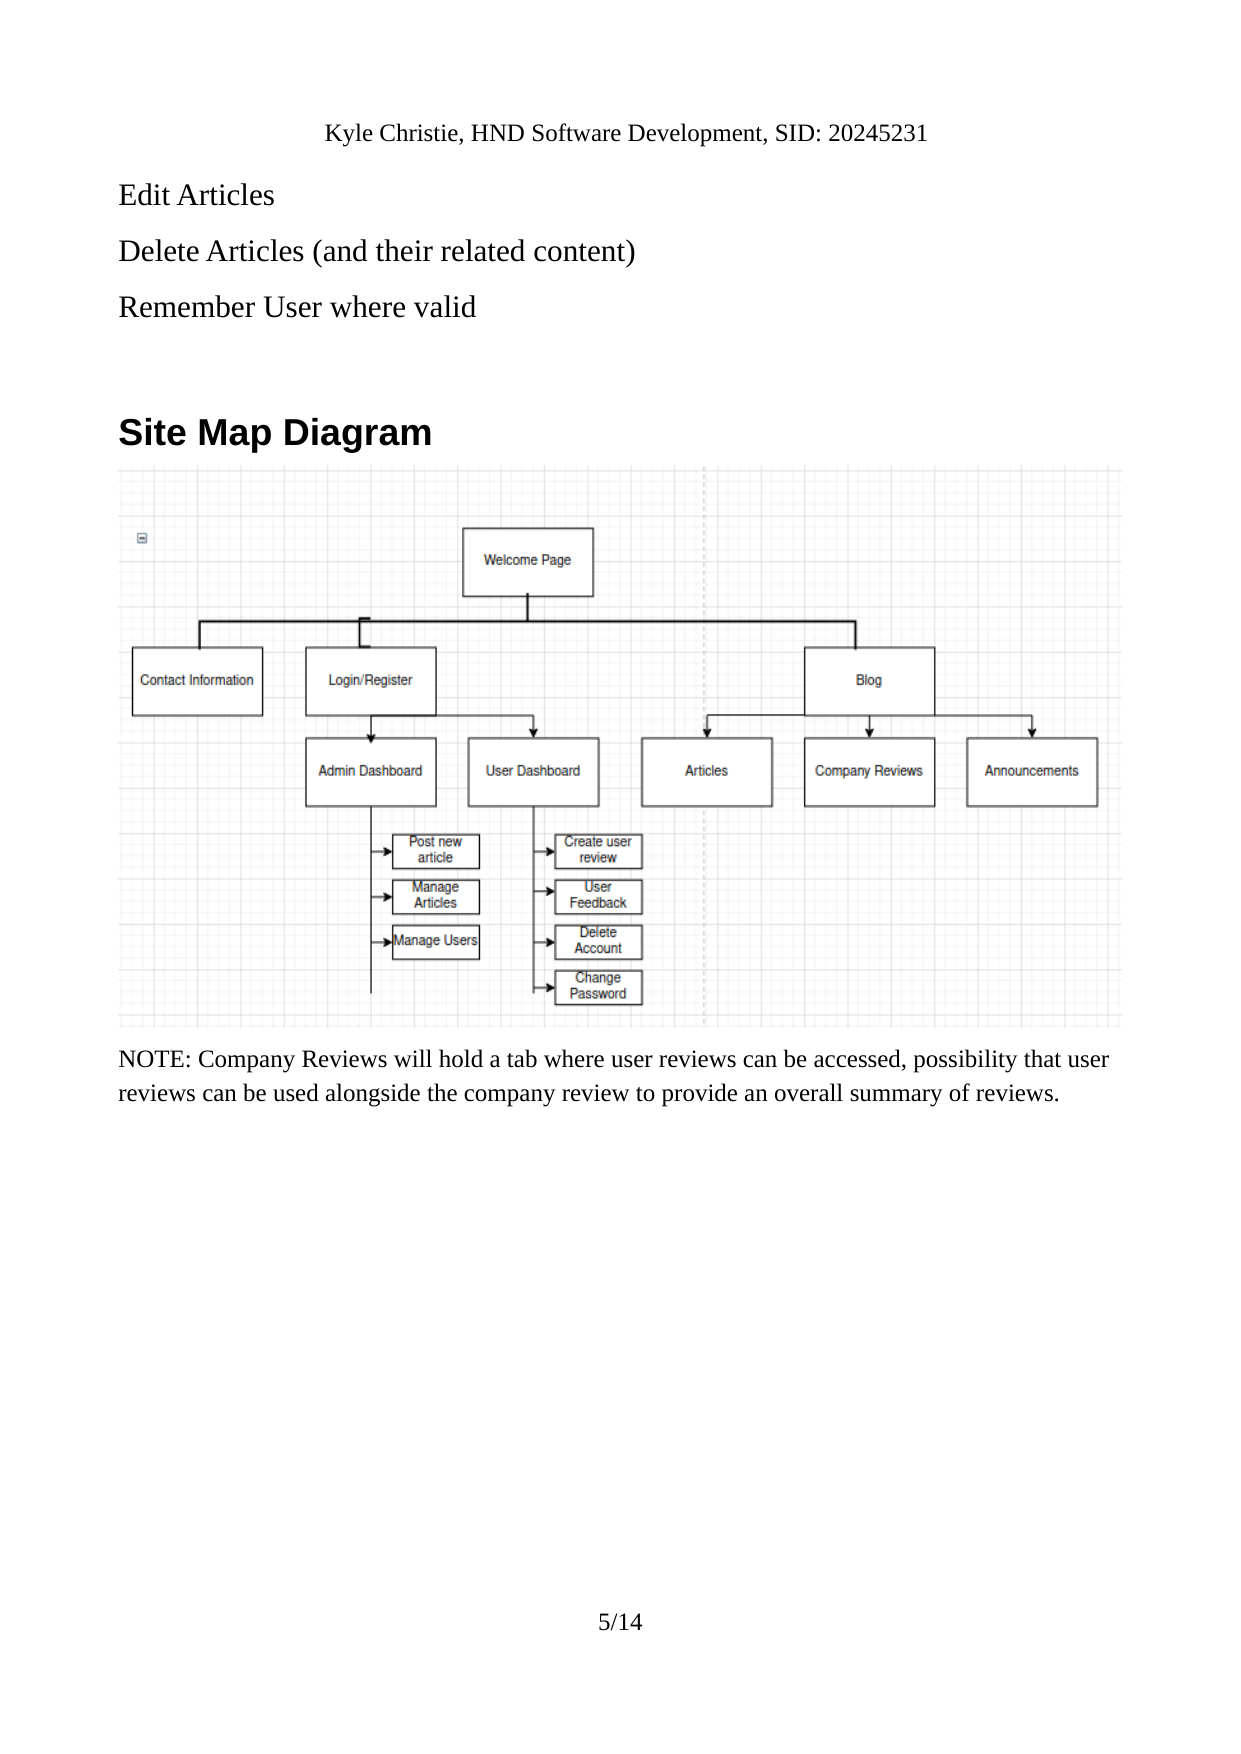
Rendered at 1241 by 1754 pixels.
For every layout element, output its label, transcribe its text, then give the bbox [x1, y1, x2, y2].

picture [118, 465, 1123, 1028]
subtitle Site Map Diagram [118, 410, 1122, 453]
text Remember User where valid [118, 288, 1122, 324]
text NOTE: Company Reviews will hold a tab where user reviews can be accessed, possibility that user reviews can be used alongside the company review to provide an overall summary of reviews. [118, 1028, 1122, 1106]
text Delete Articles (and their related content) [118, 232, 1122, 268]
text Edit Articles [118, 176, 1122, 212]
